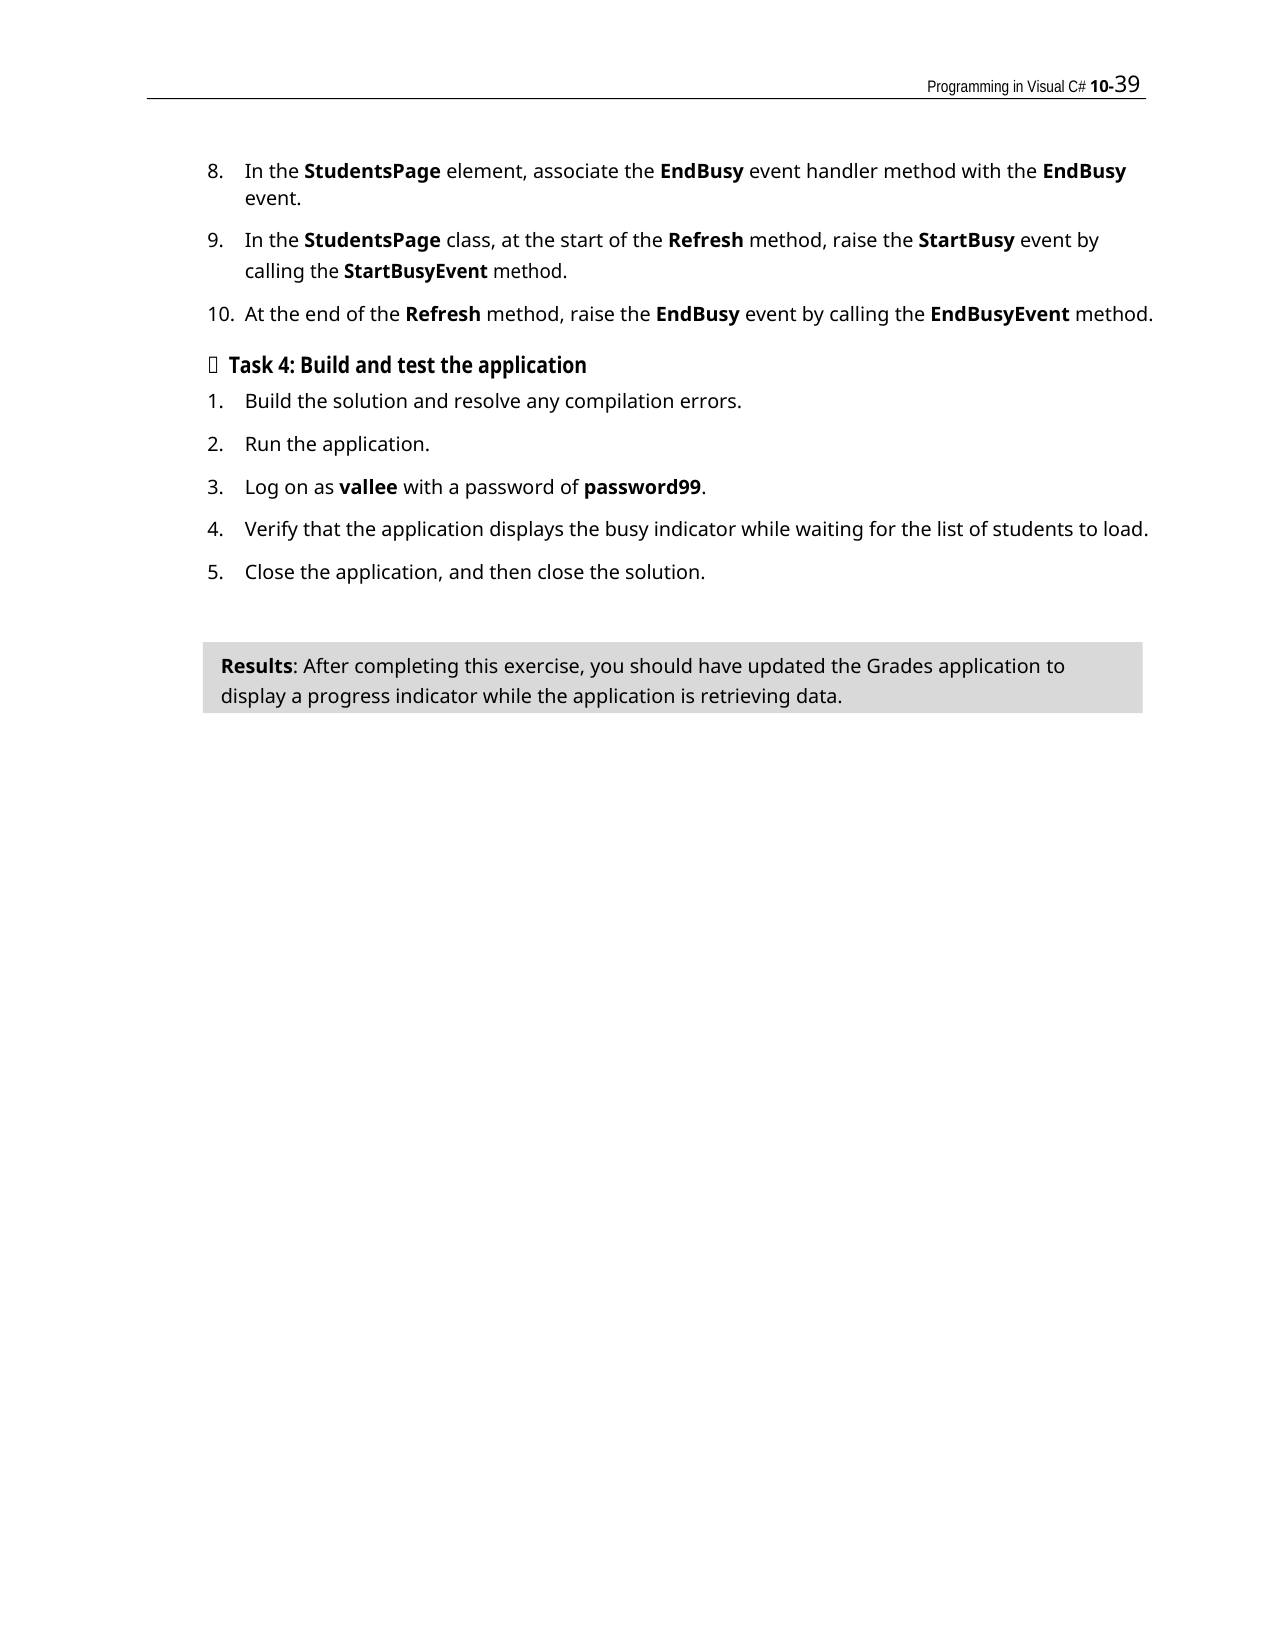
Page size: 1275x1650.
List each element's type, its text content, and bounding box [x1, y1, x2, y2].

list Close the application, and then close the solution. [207, 558, 1154, 585]
list Run the application. [207, 430, 1154, 457]
list Build the solution and resolve any compilation errors. [207, 388, 1154, 415]
list In the StudentsPage element, associate the EndBusy event handler method with the EndBusy event. [207, 157, 1154, 211]
list At the end of the Refresh method, raise the EndBusy event by calling the EndBusyEvent method. [207, 300, 1154, 327]
subtitle  Task 4: Build and test the application [207, 349, 1077, 381]
list Log on as vallee with a password of password99. [207, 473, 1154, 500]
list Verify that the application displays the busy indicator while waiting for the list of students to load. [207, 516, 1154, 543]
list In the StudentsPage class, at the start of the Refresh method, raise the StartBusy event by calling the StartBusyEvent method. [207, 227, 1099, 284]
